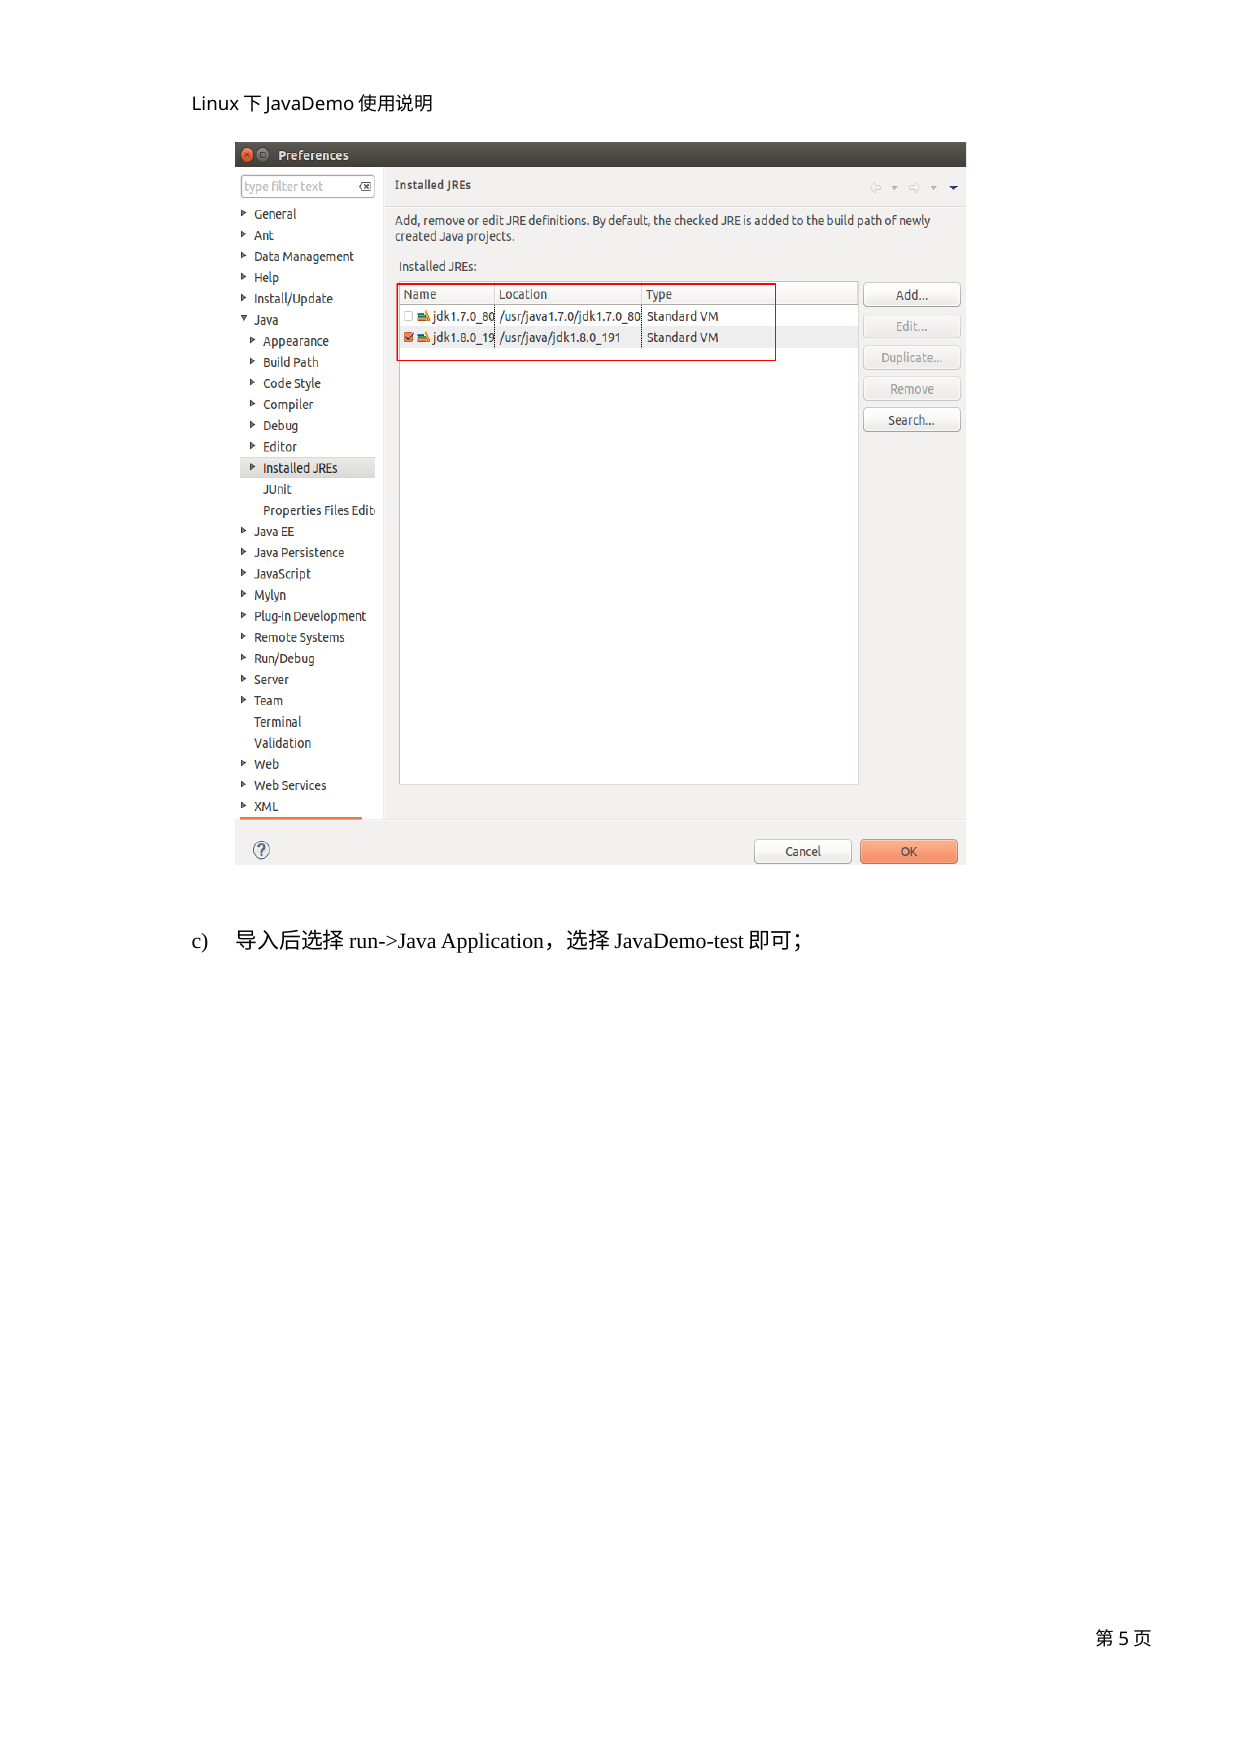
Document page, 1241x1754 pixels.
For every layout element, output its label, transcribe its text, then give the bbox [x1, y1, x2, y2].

picture [235, 142, 967, 865]
list 导入后选择run->Java Application，选择JavaDemo-test即可； [191, 923, 1152, 955]
